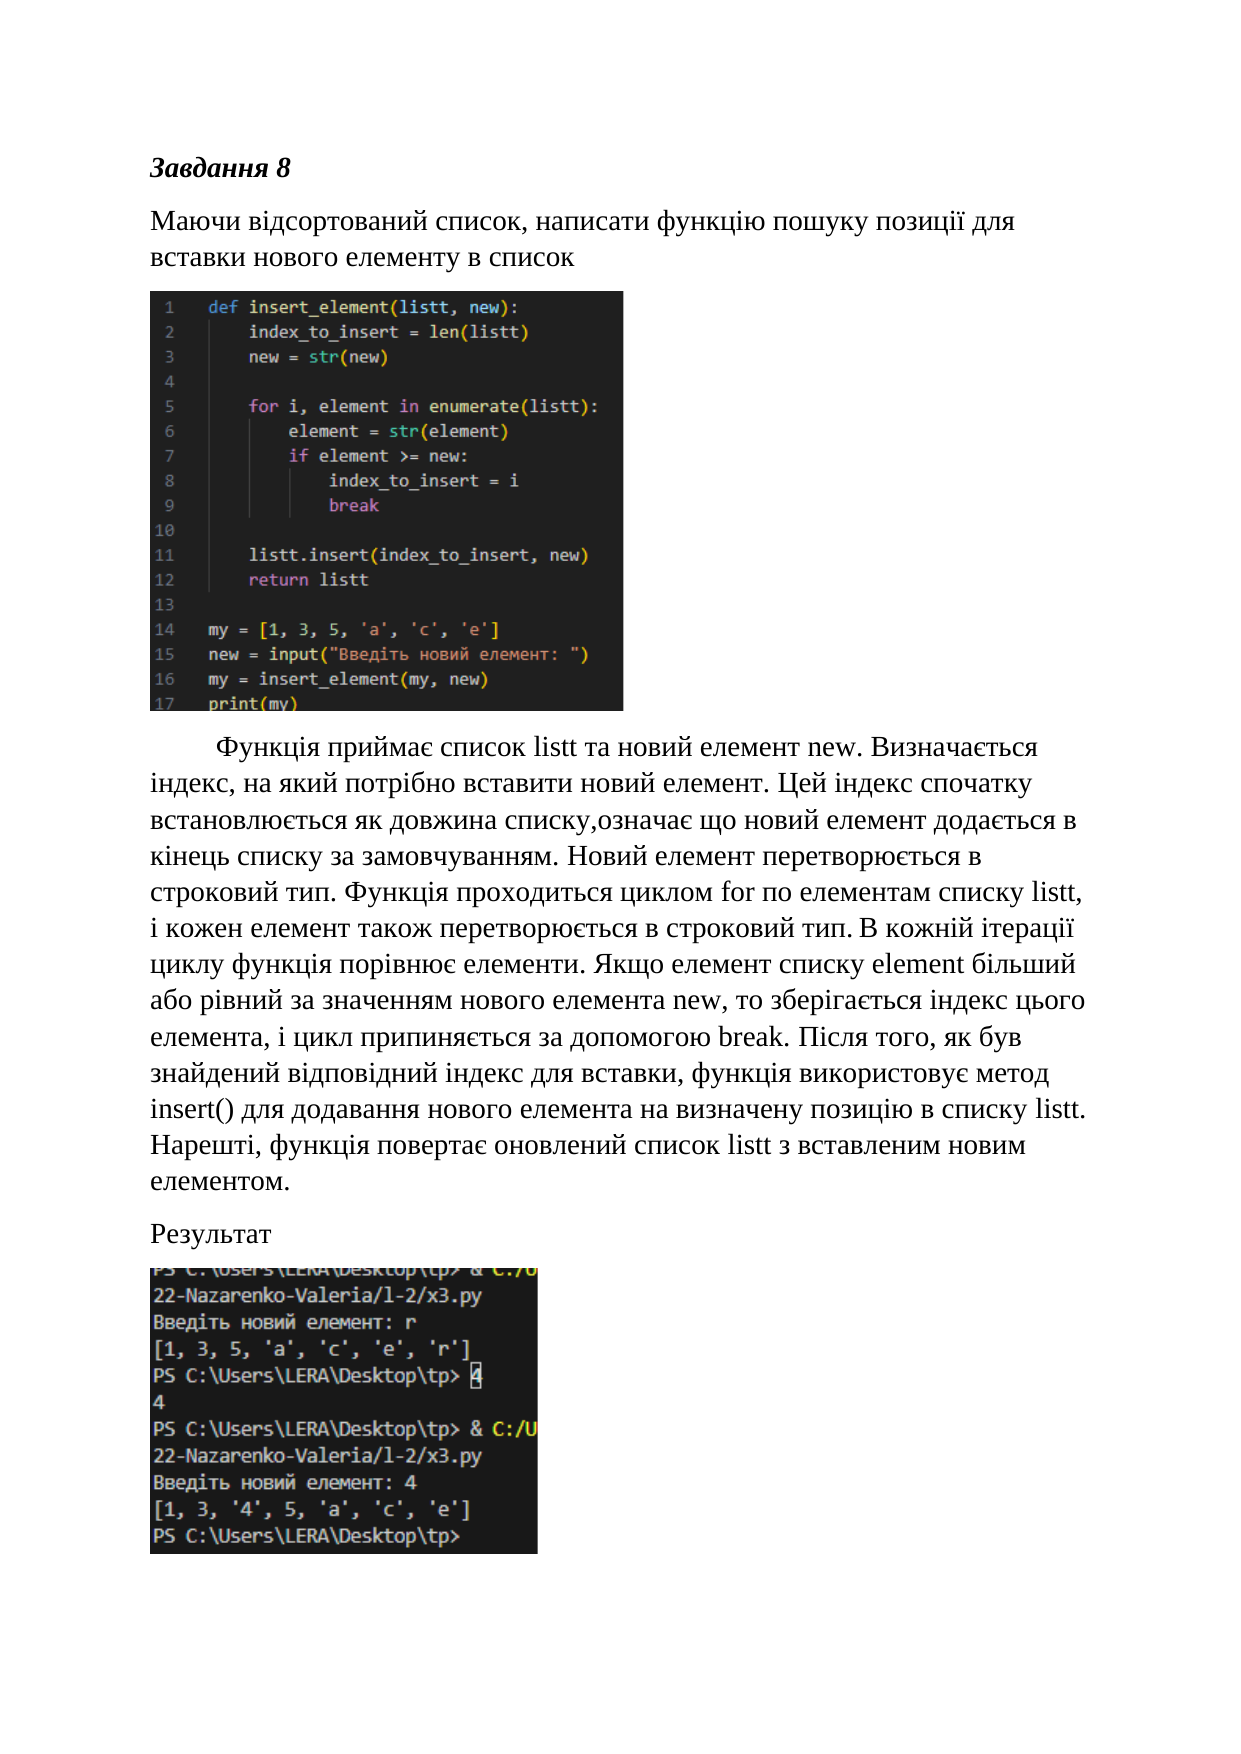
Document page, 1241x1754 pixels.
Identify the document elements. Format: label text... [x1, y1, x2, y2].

text Функція приймає список listt та новий елемент new. Визначається індекс, на який потрібно вставити новий елемент. Цей індекс спочатку встановлюється як довжина списку,означає що новий елемент додається в кінець списку за замовчуванням. Новий елемент перетворюється в строковий тип. Функція проходиться циклом for по елементам списку listt, і кожен елемент також перетворюється в строковий тип. В кожній ітерації циклу функція порівнює елементи. Якщо елемент списку element більший або рівний за значенням нового елемента new, то зберігається індекс цього елемента, і цикл припиняється за допомогою break. Після того, як був знайдений відповідний індекс для вставки, функція використовує метод insert() для додавання нового елемента на визначену позицію в списку listt. Нарешті, функція повертає оновлений список listt з вставленим новим елементом. [150, 729, 1090, 1197]
text Завдання 8 [150, 150, 1090, 183]
picture [150, 291, 624, 711]
text Маючи відсортований список, написати функцію пошуку позиції для вставки нового елементу в список [150, 203, 1090, 272]
picture [150, 1268, 538, 1554]
text Результат [150, 1216, 1090, 1249]
